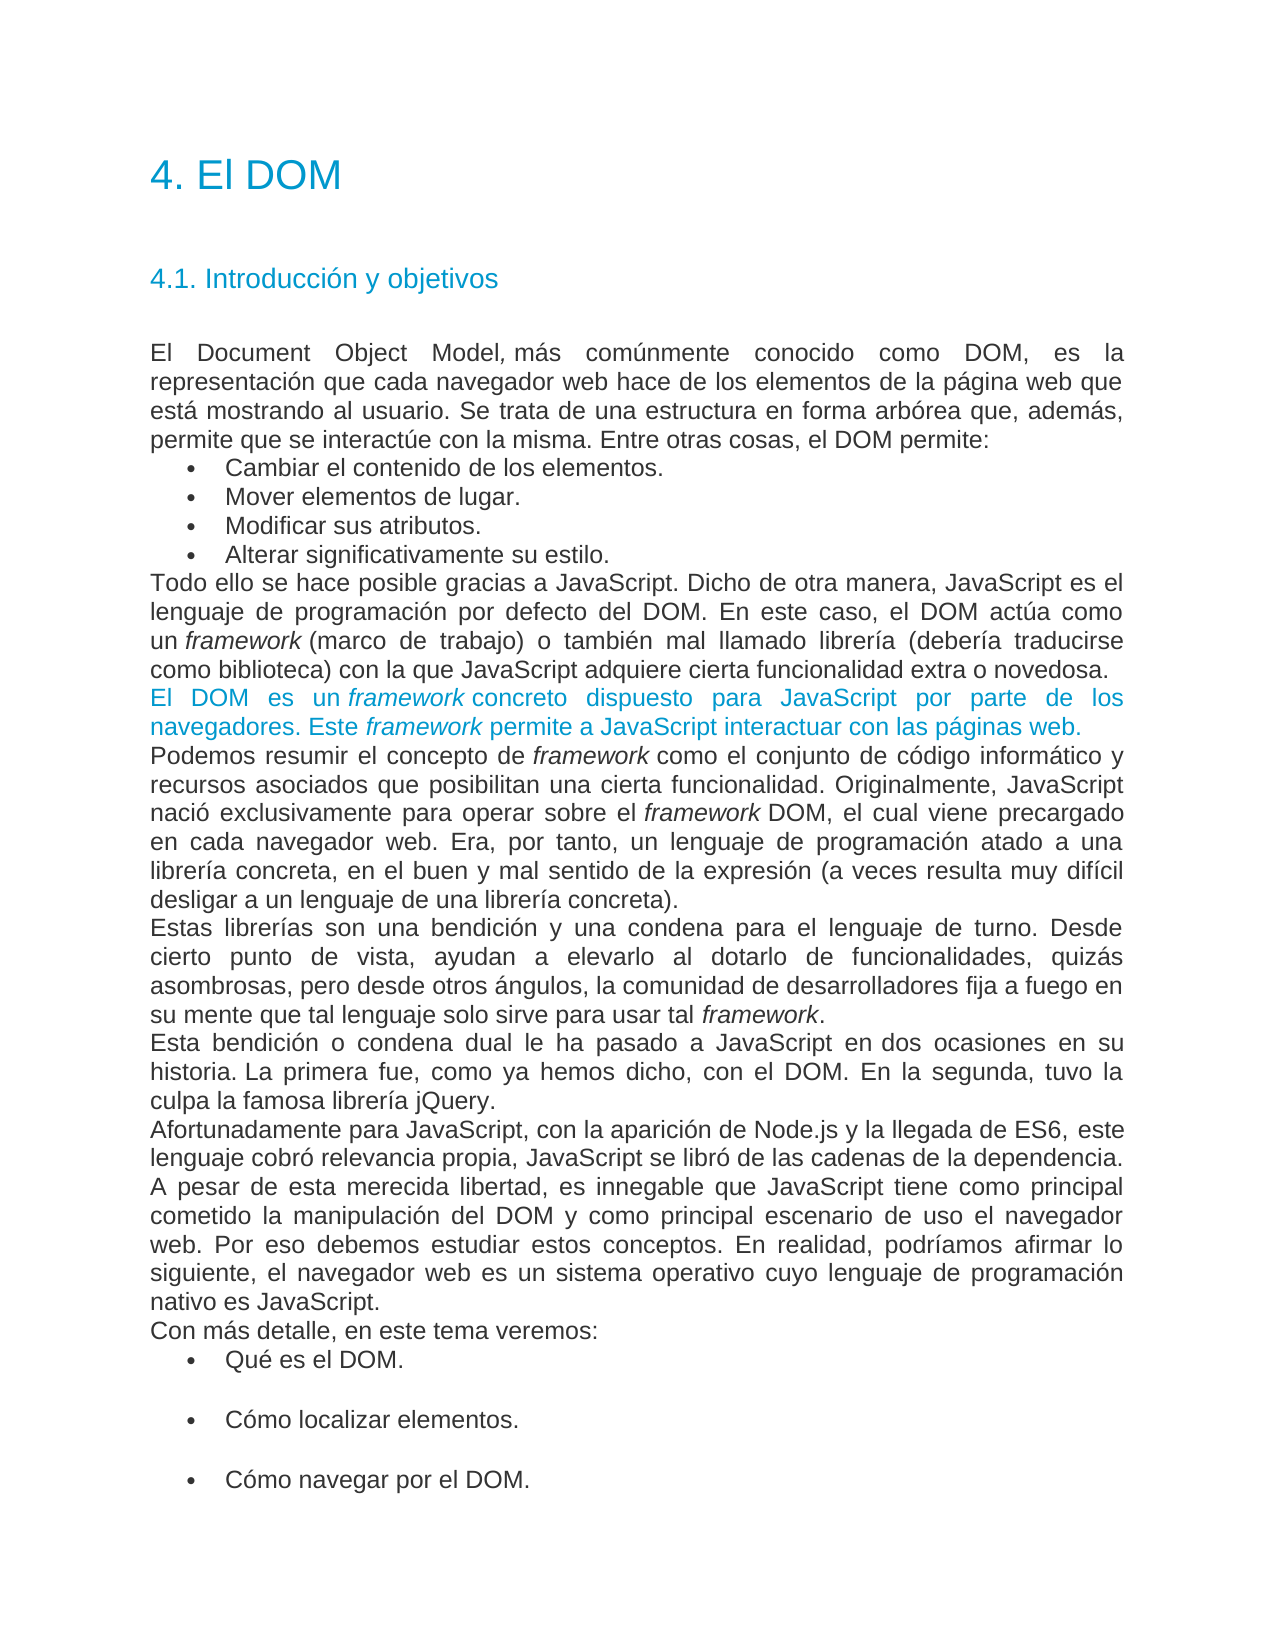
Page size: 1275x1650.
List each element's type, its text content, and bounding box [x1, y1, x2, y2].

text Estas librerías son una bendición y una condena para el lenguaje de turno. Desde cierto punto de vista, ayudan a elevarlo al dotarlo de funcionalidades, quizás asombrosas, pero desde otros ángulos, la comunidad de desarrolladores fija a fuego en su mente que tal lenguaje solo sirve para usar tal framework. [150, 913, 1125, 1028]
list Cómo localizar elementos. [187, 1404, 1125, 1433]
list Alterar significativamente su estilo. [187, 539, 1125, 568]
text Con más detalle, en este tema veremos: [150, 1316, 1125, 1344]
list Modificar sus atributos. [187, 511, 1125, 539]
text El Document Object Model, más comúnmente conocido como DOM, es la representación que cada navegador web hace de los elementos de la página web que está mostrando al usuario. Se trata de una estructura en forma arbórea que, además, permite que se interactúe con la misma. Entre otras cosas, el DOM permite: [150, 338, 1125, 453]
text El DOM es un framework concreto dispuesto para JavaScript por parte de los navegadores. Este framework permite a JavaScript interactuar con las páginas web. [150, 683, 1125, 741]
text 4. El DOM [150, 150, 1125, 198]
list Cambiar el contenido de los elementos. [187, 453, 1125, 482]
text 4.1. Introducción y objetivos [150, 262, 1125, 294]
text Esta bendición o condena dual le ha pasado a JavaScript en dos ocasiones en su historia. La primera fue, como ya hemos dicho, con el DOM. En la segunda, tuvo la culpa la famosa librería jQuery. [150, 1028, 1125, 1114]
list Qué es el DOM. [187, 1344, 1125, 1373]
text Podemos resumir el concepto de framework como el conjunto de código informático y recursos asociados que posibilitan una cierta funcionalidad. Originalmente, JavaScript nació exclusivamente para operar sobre el framework DOM, el cual viene precargado en cada navegador web. Era, por tanto, un lenguaje de programación atado a una librería concreta, en el buen y mal sentido de la expresión (a veces resulta muy difícil desligar a un lenguaje de una librería concreta). [150, 741, 1125, 913]
text Afortunadamente para JavaScript, con la aparición de Node.js y la llegada de ES6, este lenguaje cobró relevancia propia, JavaScript se libró de las cadenas de la dependencia. A pesar de esta merecida libertad, es innegable que JavaScript tiene como principal cometido la manipulación del DOM y como principal escenario de uso el navegador web. Por eso debemos estudiar estos conceptos. En realidad, podríamos afirmar lo siguiente, el navegador web es un sistema operativo cuyo lenguaje de programación nativo es JavaScript. [150, 1114, 1125, 1316]
list Mover elementos de lugar. [187, 482, 1125, 511]
text Todo ello se hace posible gracias a JavaScript. Dicho de otra manera, JavaScript es el lenguaje de programación por defecto del DOM. En este caso, el DOM actúa como un framework (marco de trabajo) o también mal llamado librería (debería traducirse como biblioteca) con la que JavaScript adquiere cierta funcionalidad extra o novedosa. [150, 568, 1125, 683]
list Cómo navegar por el DOM. [187, 1464, 1125, 1493]
